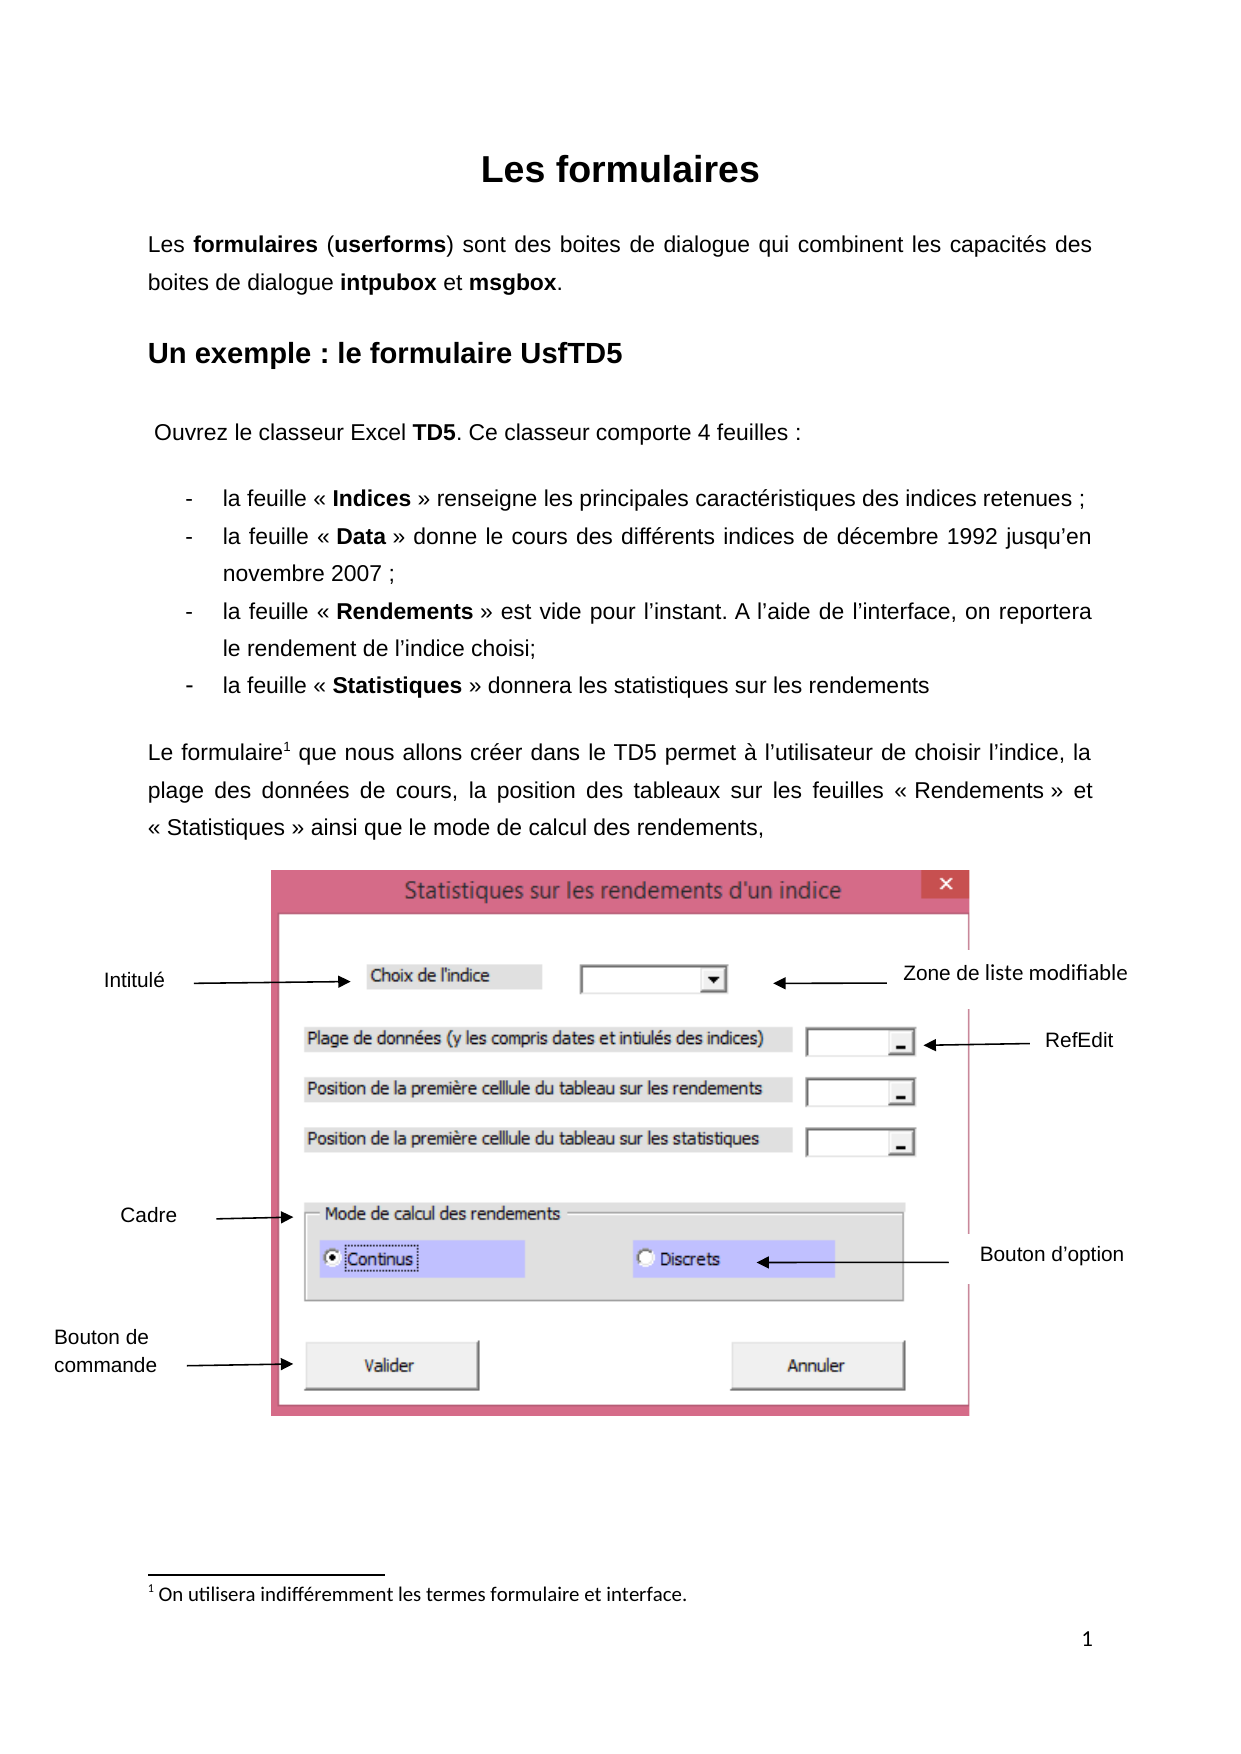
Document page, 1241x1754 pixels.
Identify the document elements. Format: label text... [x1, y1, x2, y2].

text Les formulaires (userforms) sont des boites de dialogue qui combinent les capacités des boites de dialogue intpubox et msgbox. [148, 220, 1093, 295]
text Le formulaire que nous allons créer dans le TD5 permet à l’utilisateur de choisir l’indice, la plage des données de cours, la position des tableaux sur les feuilles « Rendements » et « Statistiques » ainsi que le mode de calcul des rendements, [148, 728, 1093, 841]
list la feuille « Indices » renseigne les principales caractéristiques des indices retenues ; [185, 474, 1093, 512]
list la feuille « Statistiques » donnera les statistiques sur les rendements [185, 662, 1093, 699]
text Les formulaires [148, 148, 1093, 191]
text Ouvrez le classeur Excel TD5. Ce classeur comporte 4 feuilles : [148, 407, 1093, 445]
list la feuille « Rendements » est vide pour l’instant. A l’aide de l’interface, on reportera le rendement de l’indice choisi; [185, 587, 1093, 662]
text Un exemple : le formulaire UsfTD5 [148, 332, 1093, 370]
picture [271, 870, 970, 1416]
list la feuille « Data » donne le cours des différents indices de décembre 1992 jusqu’en novembre 2007 ; [185, 512, 1093, 587]
